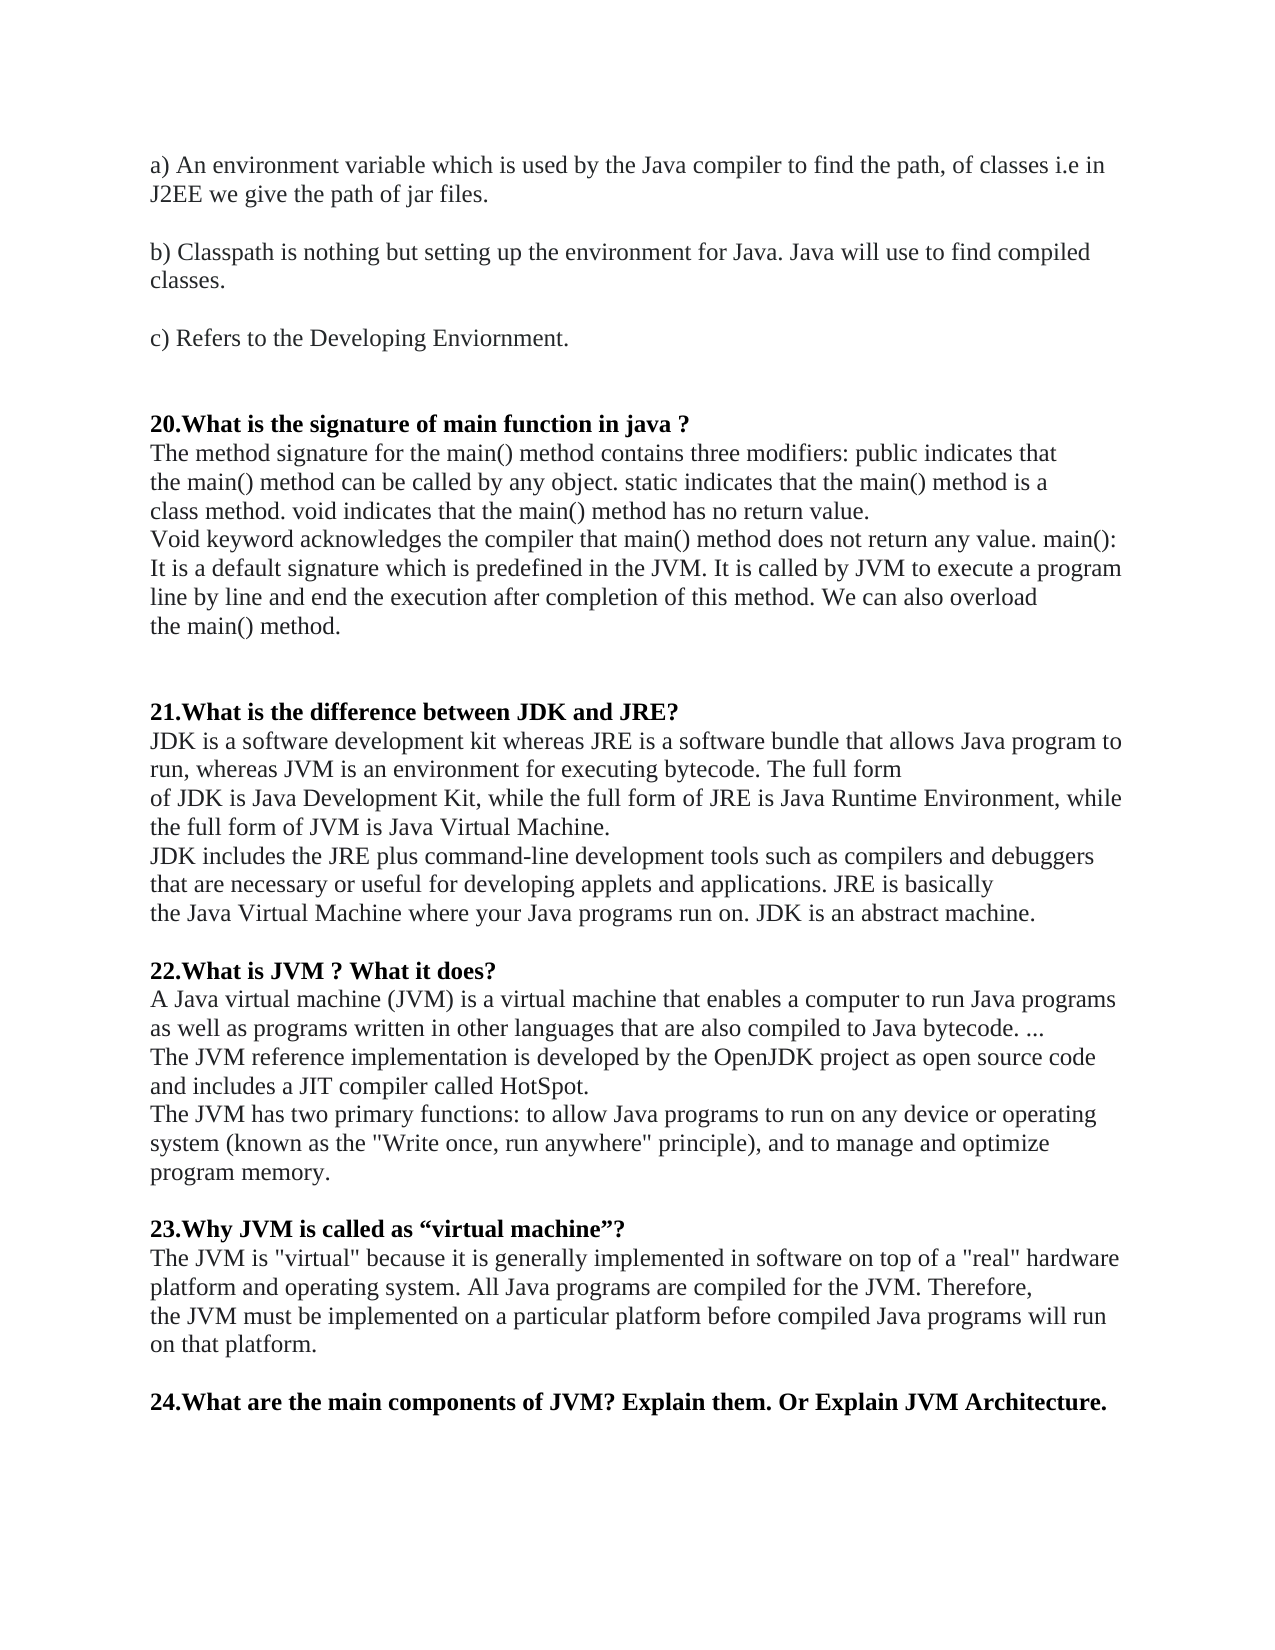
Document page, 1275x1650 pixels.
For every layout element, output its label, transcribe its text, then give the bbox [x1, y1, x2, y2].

text 21.What is the difference between JDK and JRE? [150, 697, 1125, 726]
text b) Classpath is nothing but setting up the environment for Java. Java will use to find compiled classes. [150, 237, 1125, 294]
text 20.What is the signature of main function in java ? [150, 409, 1125, 438]
text A Java virtual machine (JVM) is a virtual machine that enables a computer to run Java programs as well as programs written in other languages that are also compiled to Java bytecode. ... The JVM reference implementation is developed by the OpenJDK project as open source code and includes a JIT compiler called HotSpot. [150, 984, 1125, 1099]
text The JVM is "virtual" because it is generally implemented in software on top of a "real" hardware platform and operating system. All Java programs are compiled for the JVM. Therefore, the JVM must be implemented on a particular platform before compiled Java programs will run on that platform. [150, 1243, 1125, 1358]
text JDK is a software development kit whereas JRE is a software bundle that allows Java program to run, whereas JVM is an environment for executing bytecode. The full form of JDK is Java Development Kit, while the full form of JRE is Java Runtime Environment, while the full form of JVM is Java Virtual Machine. [150, 726, 1125, 841]
text 22.What is JVM ? What it does? [150, 956, 1125, 984]
text 24.What are the main components of JVM? Explain them. Or Explain JVM Architecture. [150, 1387, 1125, 1416]
text JDK includes the JRE plus command-line development tools such as compilers and debuggers that are necessary or useful for developing applets and applications. JRE is basically the Java Virtual Machine where your Java programs run on. JDK is an abstract machine. [150, 841, 1125, 927]
text The method signature for the main() method contains three modifiers: public indicates that the main() method can be called by any object. static indicates that the main() method is a class method. void indicates that the main() method has no return value. [870, 438, 1125, 524]
text a) An environment variable which is used by the Java compiler to find the path, of classes i.e in J2EE we give the path of jar files. [150, 150, 1125, 207]
text 23.Why JVM is called as “virtual machine”? [150, 1214, 1125, 1243]
text The JVM has two primary functions: to allow Java programs to run on any device or operating system (known as the "Write once, run anywhere" principle), and to manage and optimize program memory. [150, 1099, 1125, 1186]
text c) Refers to the Developing Enviornment. [150, 323, 1125, 352]
text Void keyword acknowledges the compiler that main() method does not return any value. main(): It is a default signature which is predefined in the JVM. It is called by JVM to execute a program line by line and end the execution after completion of this method. We can also overload the main() method. [150, 524, 1125, 639]
